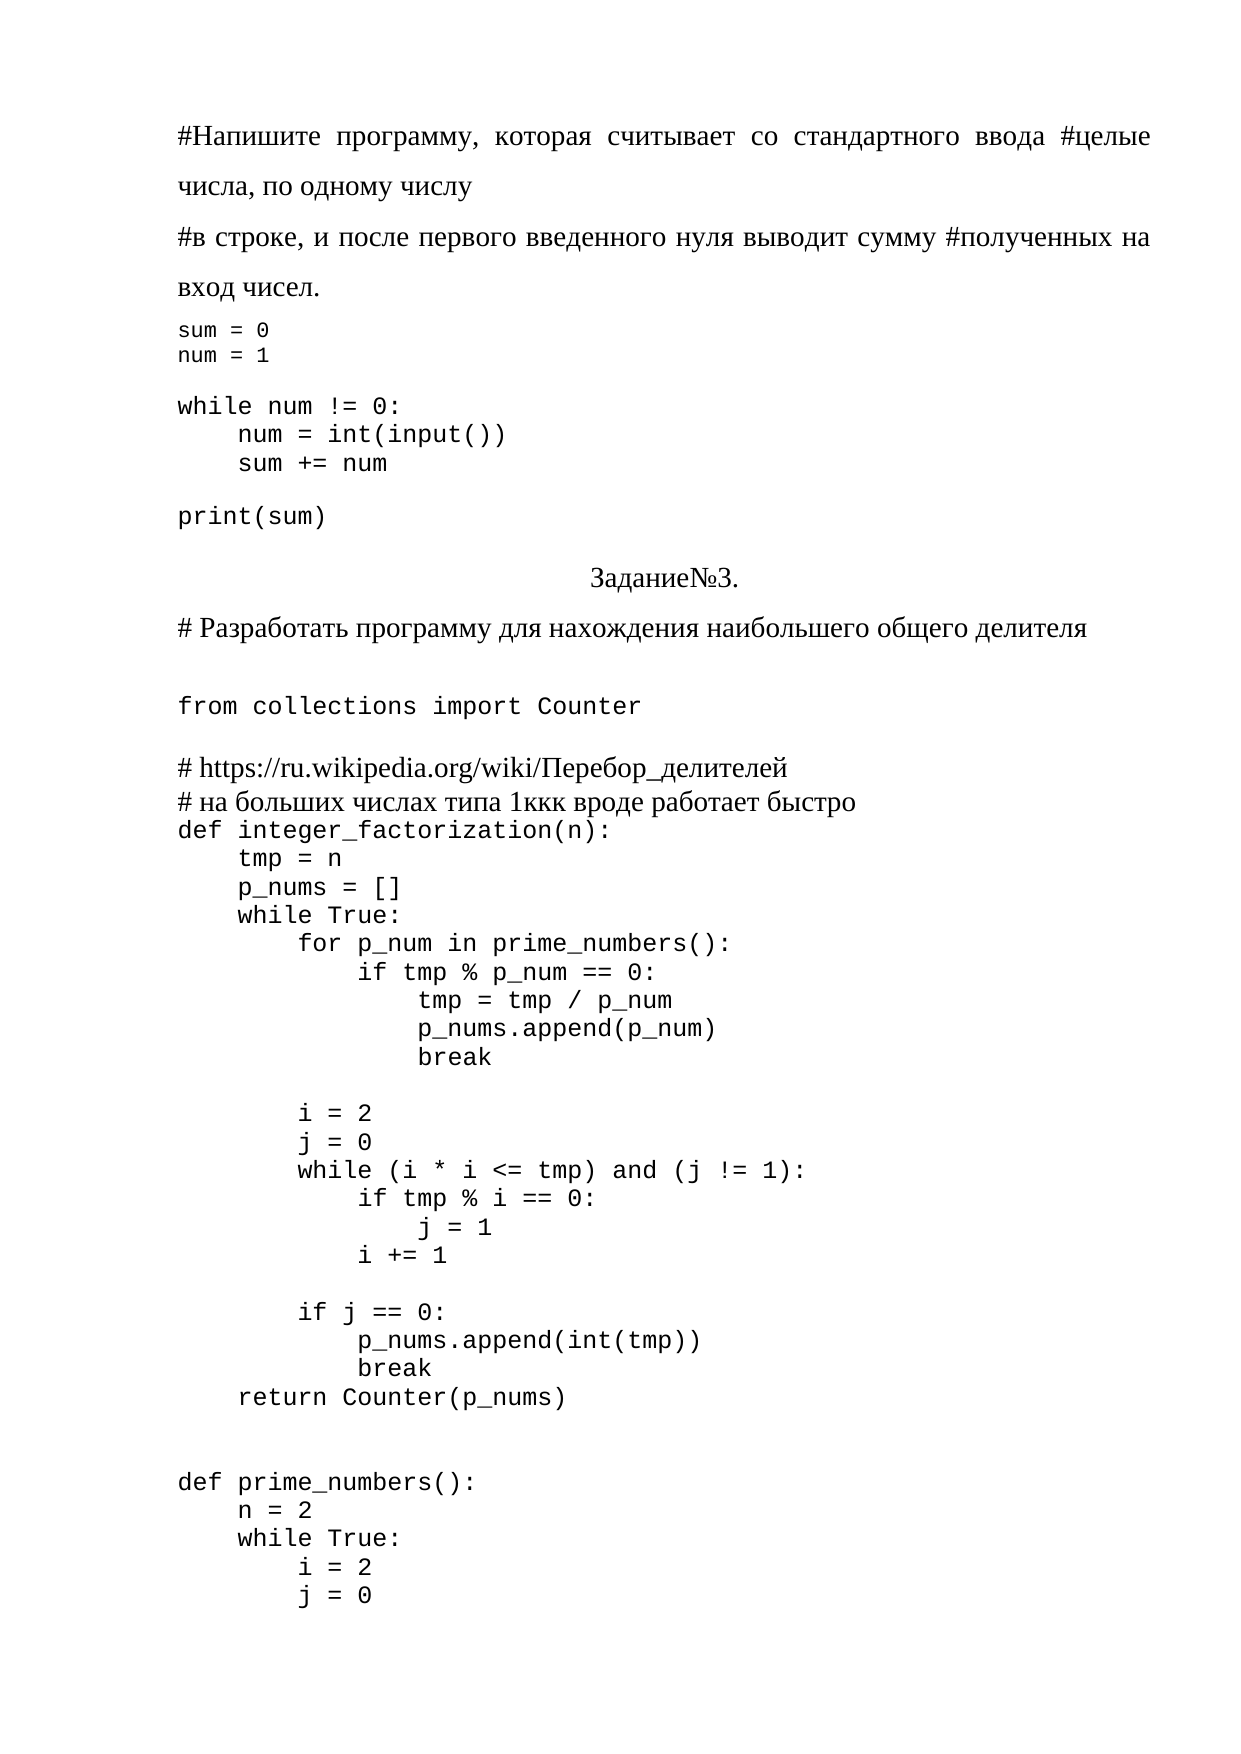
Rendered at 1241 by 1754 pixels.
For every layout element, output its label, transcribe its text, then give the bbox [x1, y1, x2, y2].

text #в строке, и после первого введенного нуля выводит сумму #полученных на вход чисел. [177, 219, 1152, 303]
text p_nums.append(int(tmp)) [177, 1328, 1152, 1356]
text while num != 0: [177, 394, 1152, 422]
text while True: [177, 903, 1152, 931]
text if j == 0: [177, 1299, 1152, 1328]
text break [177, 1356, 1152, 1384]
text n = 2 [177, 1498, 1152, 1526]
text for p_num in prime_numbers(): [177, 931, 1152, 959]
text p_nums.append(p_num) [177, 1016, 1152, 1044]
text Задание№3. [177, 560, 1152, 594]
text num = 1 [177, 344, 1152, 369]
text while (i * i <= tmp) and (j != 1): [177, 1158, 1152, 1186]
text j = 0 [177, 1129, 1152, 1158]
text # https://ru.wikipedia.org/wiki/Перебор_делителей [177, 751, 1152, 784]
text tmp = tmp / p_num [177, 988, 1152, 1016]
text def prime_numbers(): [177, 1469, 1152, 1498]
text def integer_factorization(n): [177, 818, 1152, 846]
text num = int(input()) [177, 422, 1152, 450]
text from collections import Counter [177, 694, 1152, 722]
text while True: [177, 1526, 1152, 1554]
text i = 2 [177, 1554, 1152, 1583]
text p_nums = [] [177, 874, 1152, 903]
text i = 2 [177, 1101, 1152, 1129]
text print(sum) [177, 503, 1152, 532]
text # Разработать программу для нахождения наибольшего общего делителя [177, 611, 1152, 644]
text if tmp % p_num == 0: [177, 959, 1152, 988]
text i += 1 [177, 1243, 1152, 1271]
text sum = 0 [177, 319, 1152, 344]
text j = 1 [177, 1214, 1152, 1243]
text if tmp % i == 0: [177, 1186, 1152, 1214]
text j = 0 [177, 1583, 1152, 1611]
text return Counter(p_nums) [177, 1384, 1152, 1413]
text # на больших числах типа 1ккк вроде работает быстро [177, 784, 1152, 818]
text tmp = n [177, 846, 1152, 874]
text #Напишите программу, которая считывает со стандартного ввода #целые числа, по одному числу [177, 118, 1152, 202]
text break [177, 1044, 1152, 1073]
text sum += num [177, 450, 1152, 479]
